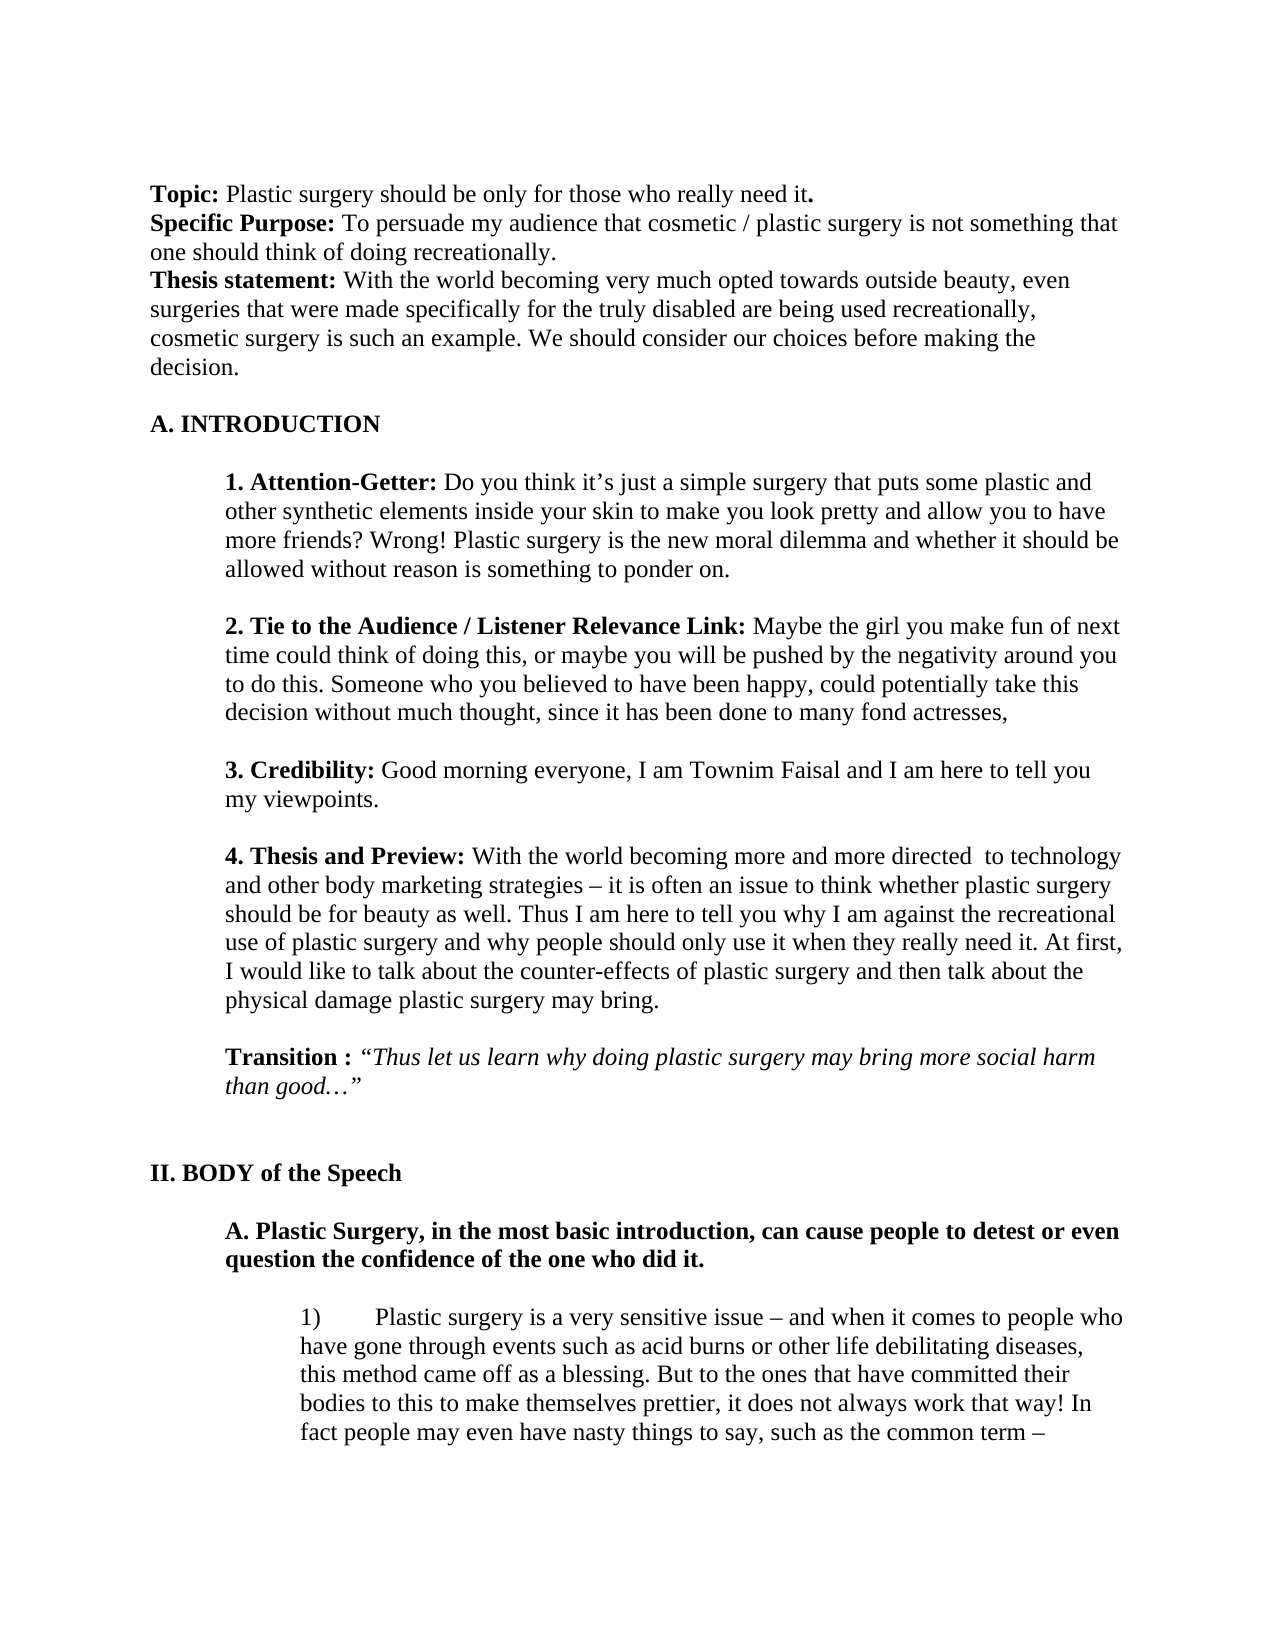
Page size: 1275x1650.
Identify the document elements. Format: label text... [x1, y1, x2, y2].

text A. INTRODUCTION [150, 409, 1125, 438]
text 3. Credibility: Good morning everyone, I am Townim Faisal and I am here to tell you my viewpoints. [225, 755, 1125, 812]
text 2. Tie to the Audience / Listener Relevance Link: Maybe the girl you make fun of next time could think of doing this, or maybe you will be pushed by the negativity around you to do this. Someone who you believed to have been happy, could potentially take this decision without much thought, since it has been done to many fond actresses, [225, 611, 1125, 726]
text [300, 1302, 1125, 1446]
text 4. Thesis and Preview: With the world becoming more and more directed to technology and other body marketing strategies – it is often an issue to think whether plastic surgery should be for beauty as well. Thus I am here to tell you why I am against the recreational use of plastic surgery and why people should only use it when they really need it. At first, I would like to talk about the counter-effects of plastic surgery and then talk about the physical damage plastic surgery may bring. [225, 841, 1125, 1014]
text Topic: Plastic surgery should be only for those who really need it. Specific Purpose: To persuade my audience that cosmetic / plastic surgery is not something that one should think of doing recreationally. Thesis statement: With the world becoming very much opted towards outside beauty, even surgeries that were made specifically for the truly disabled are being used recreationally, cosmetic surgery is such an example. We should consider our choices before making the decision. [150, 179, 1125, 380]
text Transition : “Thus let us learn why doing plastic surgery may bring more social harm than good…” [225, 1042, 1125, 1100]
text A. Plastic Surgery, in the most basic introduction, can cause people to detest or even question the confidence of the one who did it. [225, 1216, 1125, 1273]
text II. BODY of the Speech [150, 1158, 1125, 1187]
text 1. Attention-Getter: Do you think it’s just a simple surgery that puts some plastic and other synthetic elements inside your skin to make you look pretty and allow you to have more friends? Wrong! Plastic surgery is the new moral dilemma and whether it should be allowed without reason is something to ponder on. [225, 467, 1125, 582]
